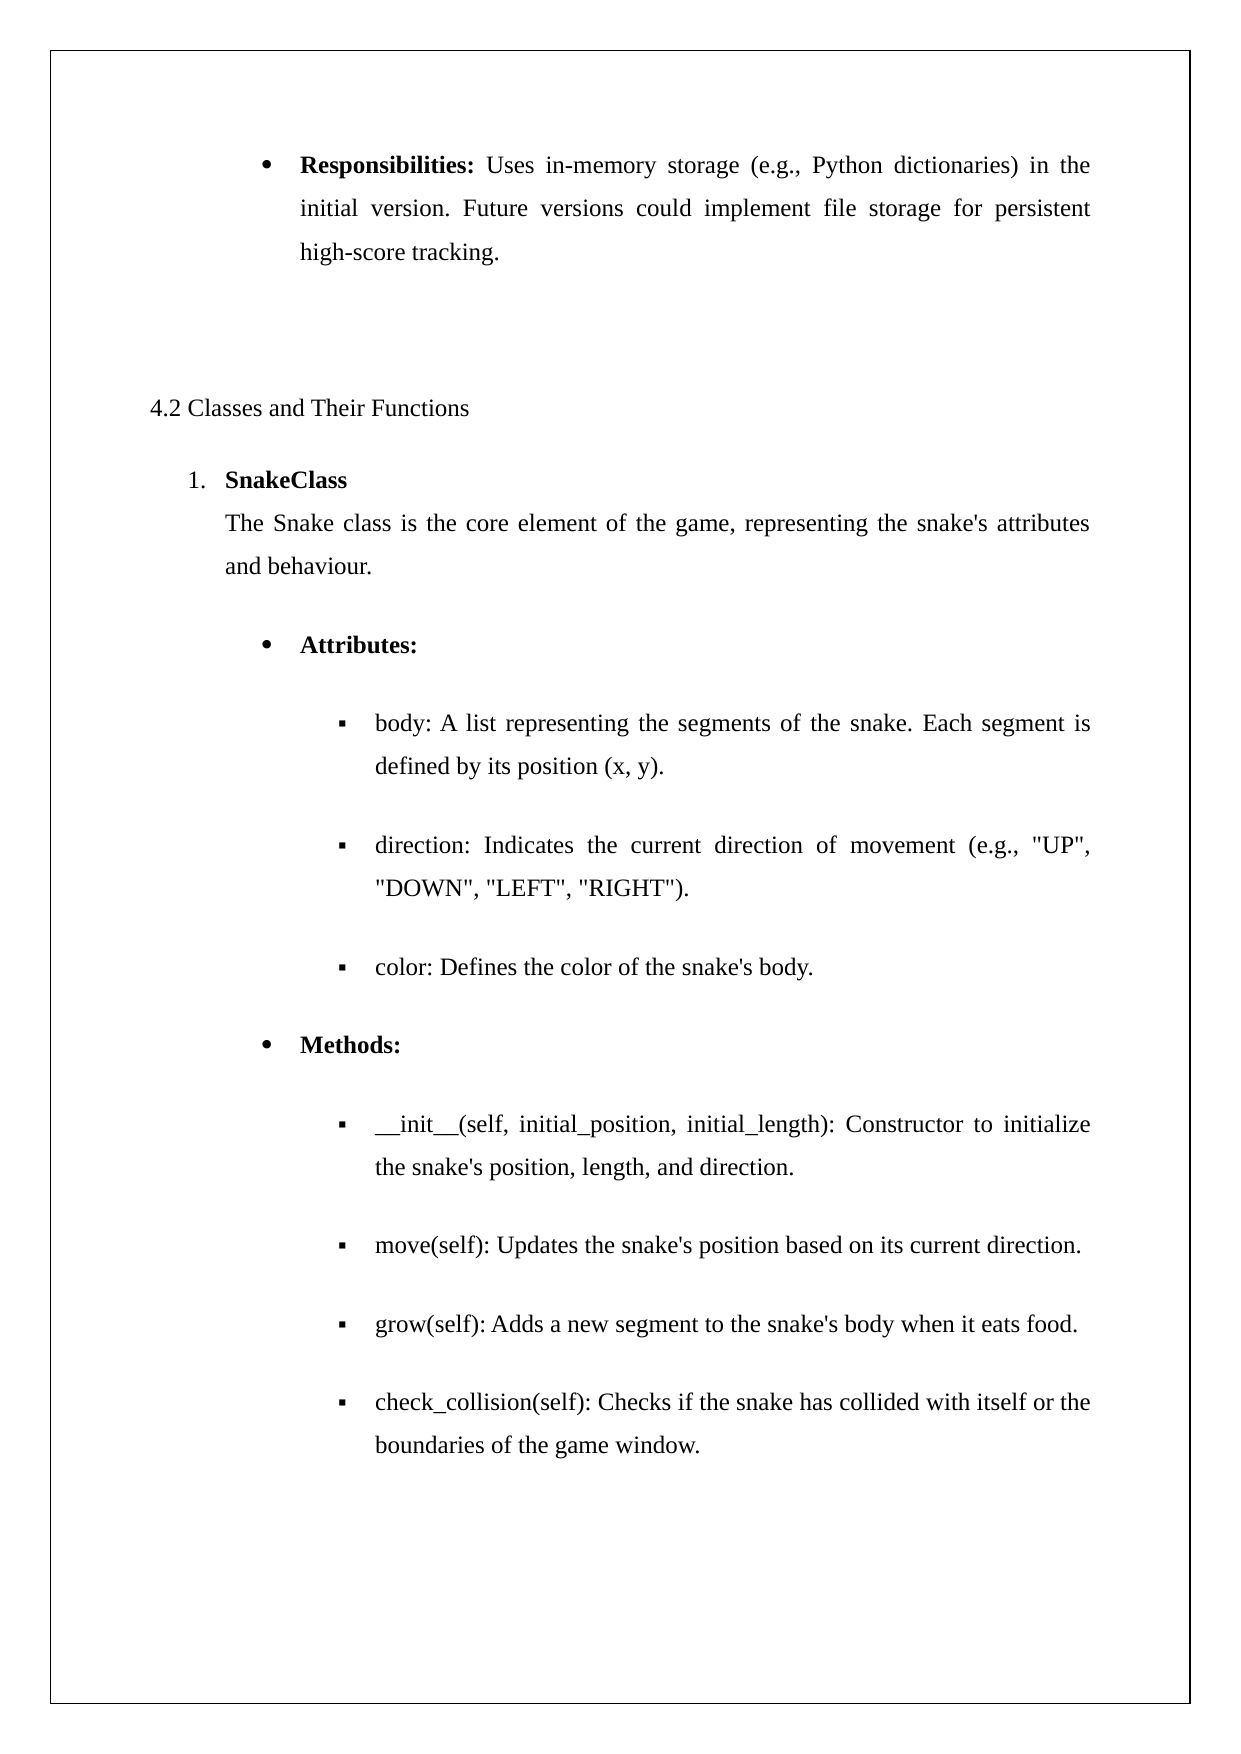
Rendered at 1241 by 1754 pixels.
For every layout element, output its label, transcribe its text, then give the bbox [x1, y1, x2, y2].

list __init__(self, initial_position, initial_length): Constructor to initialize the snake's position, length, and direction. [337, 1109, 1091, 1181]
list check_collision(self): Checks if the snake has collided with itself or the boundaries of the game window. [337, 1387, 1091, 1459]
list direction: Indicates the current direction of movement (e.g., "UP", "DOWN", "LEFT", "RIGHT"). [337, 830, 1091, 902]
list grow(self): Adds a new segment to the snake's body when it eats food. [337, 1309, 1091, 1338]
list SnakeClass The Snake class is the core element of the game, representing the snake's attributes and behaviour. [187, 465, 1091, 580]
list move(self): Updates the snake's position based on its current direction. [337, 1230, 1091, 1259]
text 4.2 Classes and Their Functions [150, 393, 1091, 422]
list body: A list representing the segments of the snake. Each segment is defined by its position (x, y). [337, 708, 1091, 780]
list Methods: [262, 1030, 1091, 1059]
list Responsibilities: Uses in-memory storage (e.g., Python dictionaries) in the initial version. Future versions could implement file storage for persistent high-score tracking. [262, 150, 1091, 265]
list Attributes: [262, 630, 1091, 658]
list color: Defines the color of the snake's body. [337, 952, 1091, 980]
